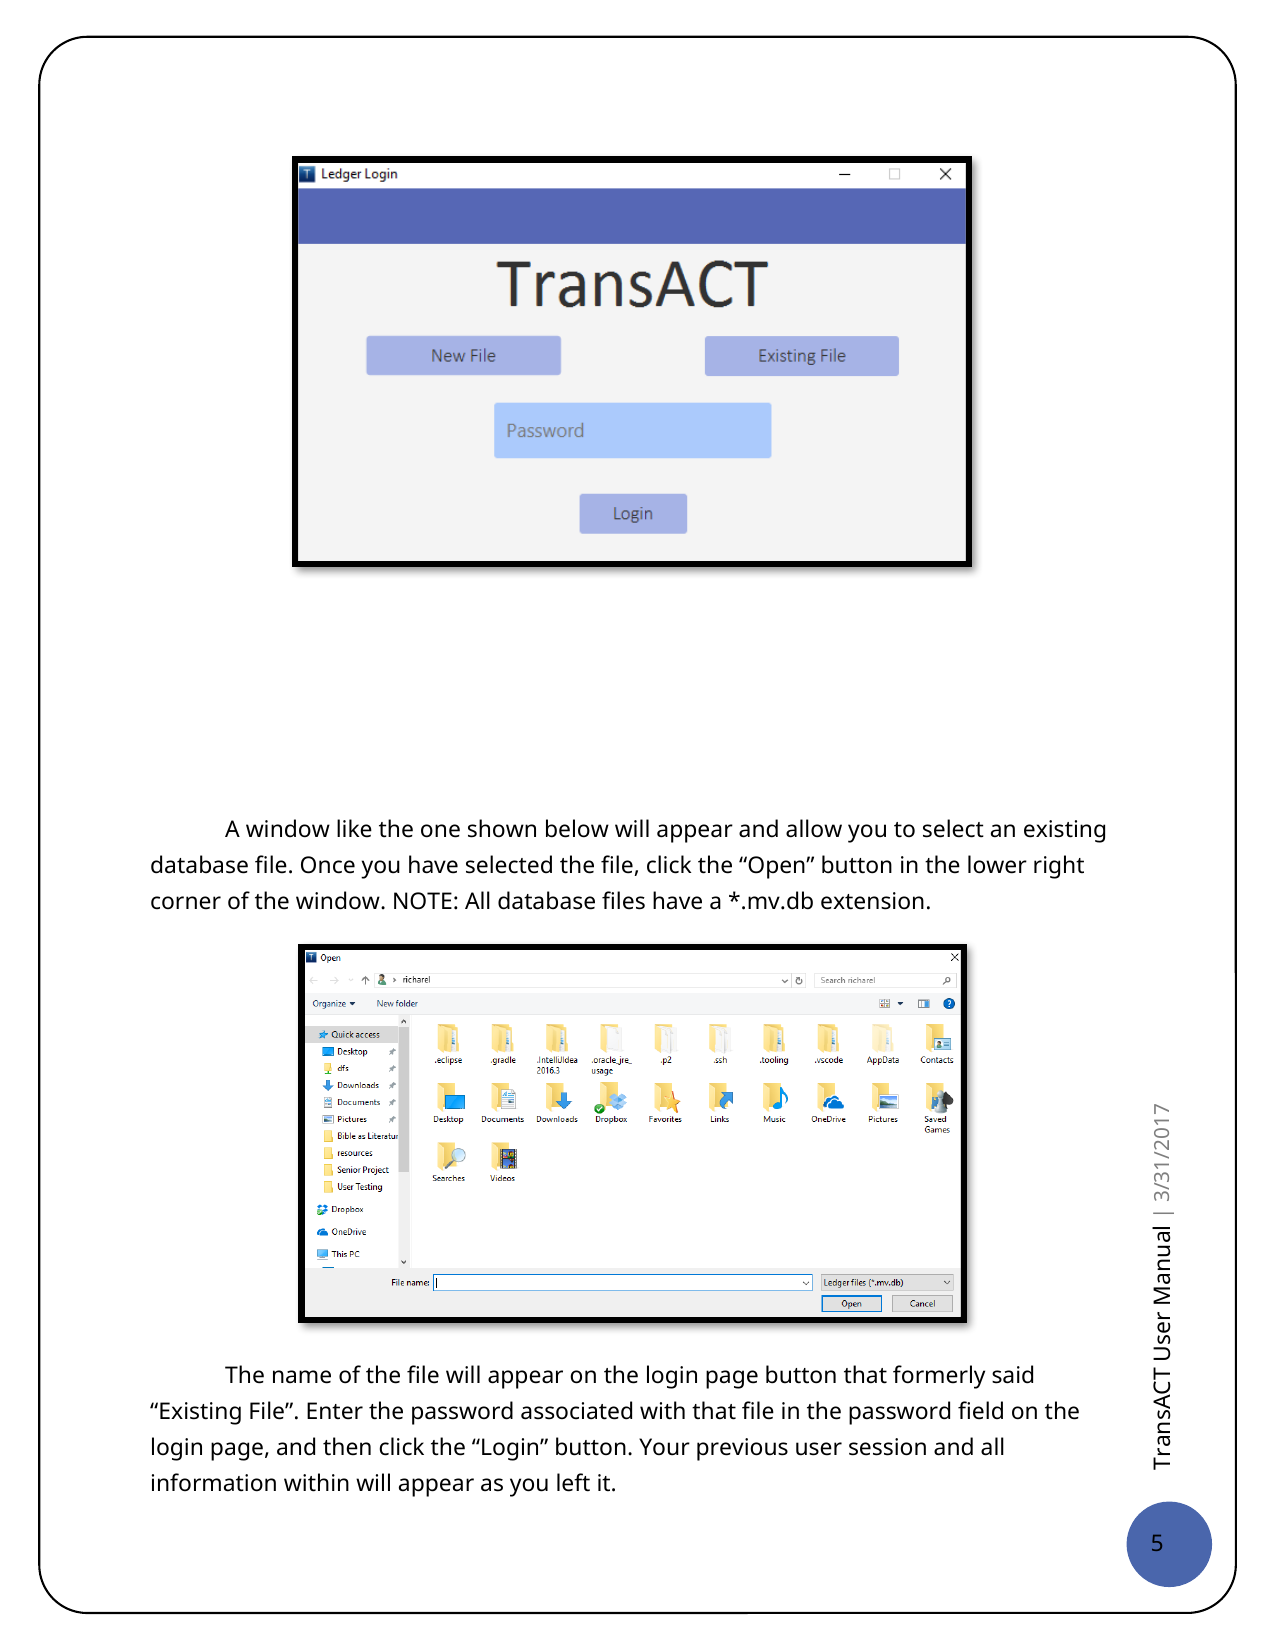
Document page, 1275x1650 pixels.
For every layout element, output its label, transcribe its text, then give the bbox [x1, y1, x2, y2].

picture [305, 950, 961, 1317]
text A window like the one shown below will appear and allow you to select an existing database file. Once you have selected the file, click the “Open” button in the lower right corner of the window. NOTE: All database files have a *.mv.db extension. [150, 813, 1125, 916]
text The name of the file will appear on the login page button that formerly said “Existing File”. Enter the password associated with that file in the password field on the login page, and then click the “Login” button. Your previous user session and all information within will appear as you left it. [150, 1359, 1125, 1498]
picture [298, 163, 966, 561]
